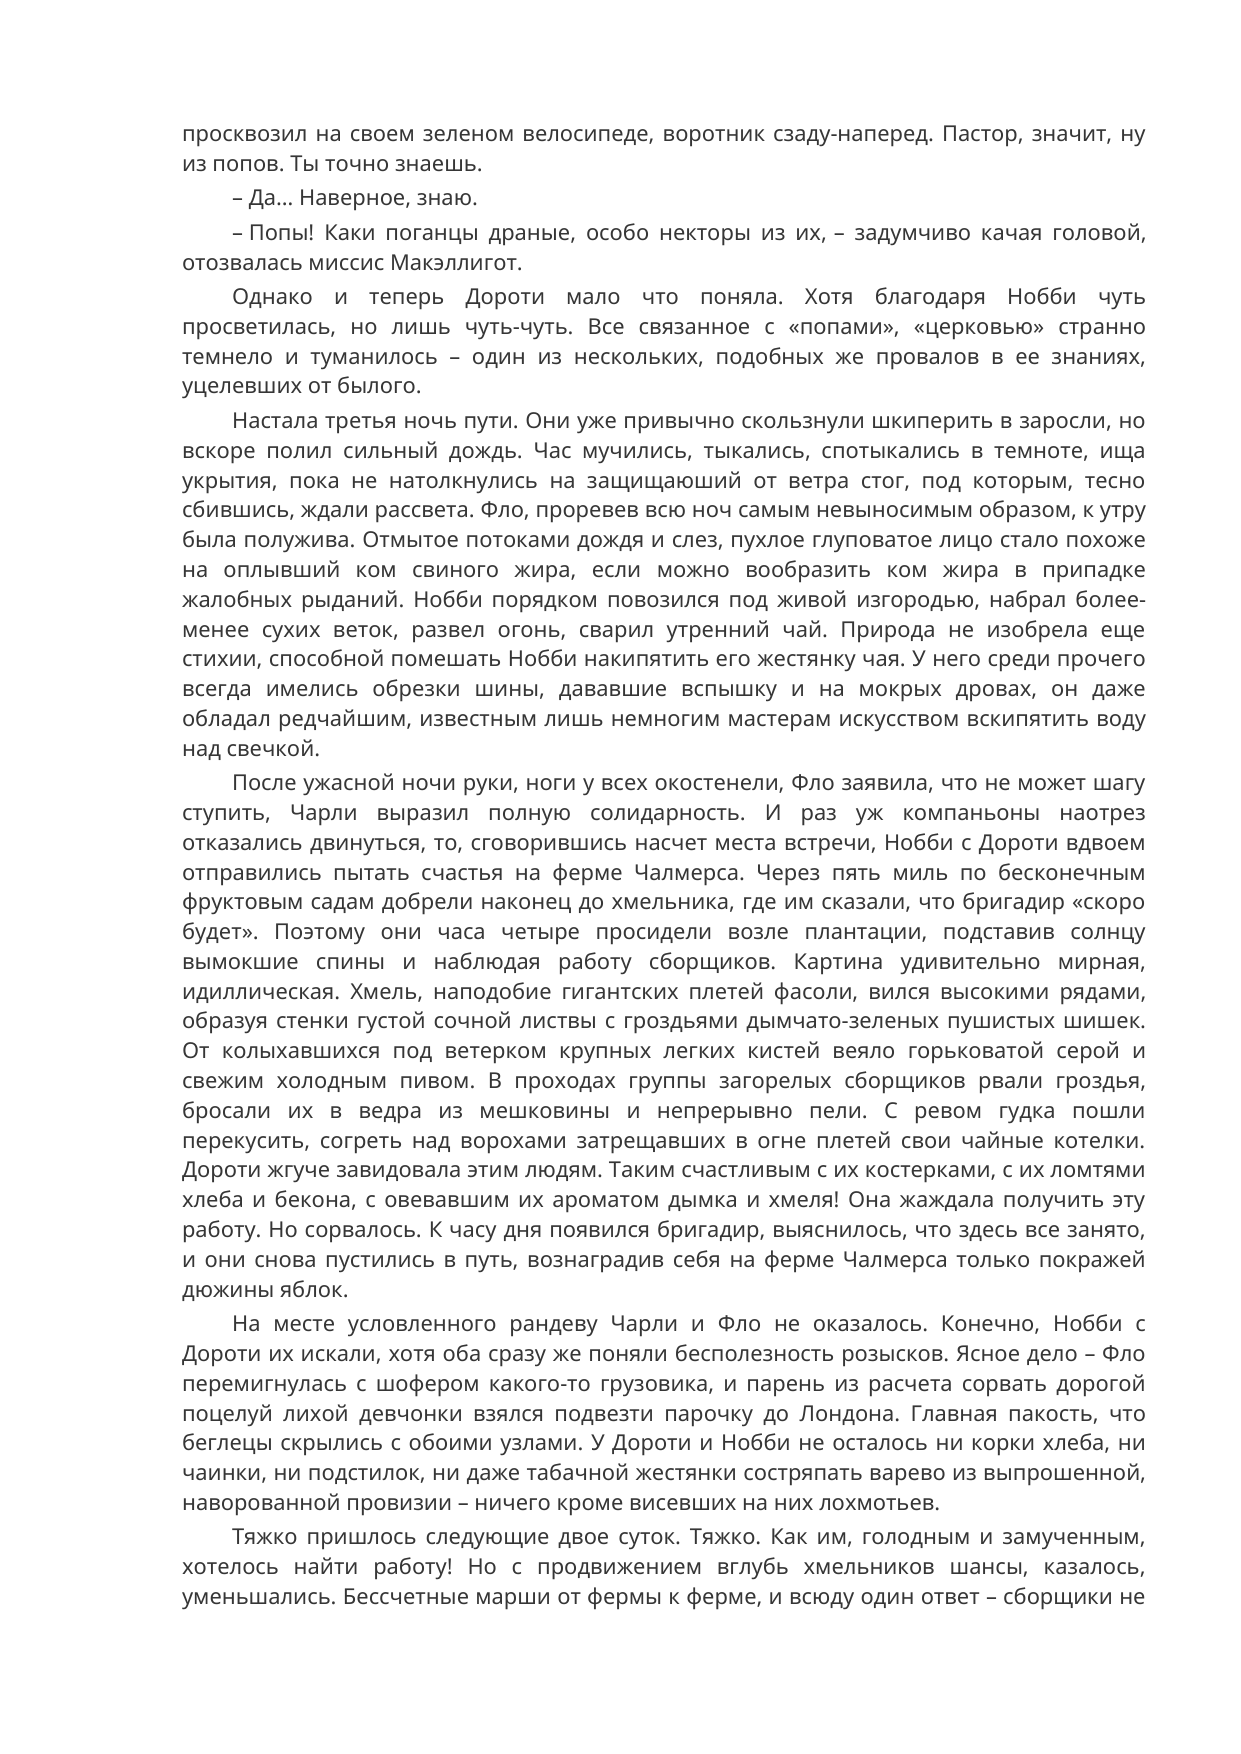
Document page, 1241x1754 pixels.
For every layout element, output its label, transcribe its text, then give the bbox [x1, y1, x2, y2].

text Настала третья ночь пути. Они уже привычно скользнули шкиперить в заросли, но вскоре полил сильный дождь. Час мучились, тыкались, спотыкались в темноте, ища укрытия, пока не натолкнулись на защищаюший от ветра стог, под которым, тесно сбившись, ждали рассвета. Фло, проревев всю ноч самым невыносимым образом, к утру была полужива. Отмытое потоками дождя и слез, пухлое глуповатое лицо стало похоже на оплывший ком свиного жира, если можно вообразить ком жира в припадке жалобных рыданий. Нобби порядком повозился под живой изгородью, набрал более-менее сухих веток, развел огонь, сварил утренний чай. Природа не изобрела еще стихии, способной помешать Нобби накипятить его жестянку чая. У него среди прочего всегда имелись обрезки шины, дававшие вспышку и на мокрых дровах, он даже обладал редчайшим, известным лишь немногим мастерам искусством вскипятить воду над свечкой. [182, 405, 1147, 762]
text После ужасной ночи руки, ноги у всех окостенели, Фло заявила, что не может шагу ступить, Чарли выразил полную солидарность. И раз уж компаньоны наотрез отказались двинуться, то, сговорившись насчет места встречи, Нобби с Дороти вдвоем отправились пытать счастья на ферме Чалмерса. Через пять миль по бесконечным фруктовым садам добрели наконец до хмельника, где им сказали, что бригадир «скоро будет». Поэтому они часа четыре просидели возле плантации, подставив солнцу вымокшие спины и наблюдая работу сборщиков. Картина удивительно мирная, идиллическая. Хмель, наподобие гигантских плетей фасоли, вился высокими рядами, образуя стенки густой сочной листвы с гроздьями дымчато-зеленых пушистых шишек. От колыхавшихся под ветерком крупных легких кистей веяло горьковатой серой и свежим холодным пивом. В проходах группы загорелых сборщиков рвали гроздья, бросали их в ведра из мешковины и непрерывно пели. С ревом гудка пошли перекусить, согреть над ворохами затрещавших в огне плетей свои чайные котелки. Дороти жгуче завидовала этим людям. Таким счастливым с их костерками, с их ломтями хлеба и бекона, с овевавшим их ароматом дымка и хмеля! Она жаждала получить эту работу. Но сорвалось. К часу дня появился бригадир, выяснилось, что здесь все занято, и они снова пустились в путь, вознаградив себя на ферме Чалмерса только покражей дюжины яблок. [182, 767, 1147, 1303]
text На месте условленного рандеву Чарли и Фло не оказалось. Конечно, Нобби с Дороти их искали, хотя оба сразу же поняли бесполезность розысков. Ясное дело – Фло перемигнулась с шофером какого-то грузовика, и парень из расчета сорвать дорогой поцелуй лихой девчонки взялся подвезти парочку до Лондона. Главная пакость, что беглецы скрылись с обоими узлами. У Дороти и Нобби не осталось ни корки хлеба, ни чаинки, ни подстилок, ни даже табачной жестянки состряпать варево из выпрошенной, наворованной провизии – ничего кроме висевших на них лохмотьев. [182, 1308, 1147, 1517]
text – Да… Наверное, знаю. [182, 182, 1147, 212]
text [182, 118, 1147, 178]
text Однако и теперь Дороти мало что поняла. Хотя благодаря Нобби чуть просветилась, но лишь чуть-чуть. Все связанное с «попами», «церковью» странно темнело и туманилось – один из нескольких, подобных же провалов в ее знаниях, уцелевших от былого. [182, 281, 1147, 400]
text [182, 1521, 1147, 1611]
text – Попы! Каки поганцы драные, особо некторы из их, – задумчиво качая головой, отозвалась миссис Макэллигот. [182, 217, 1147, 276]
